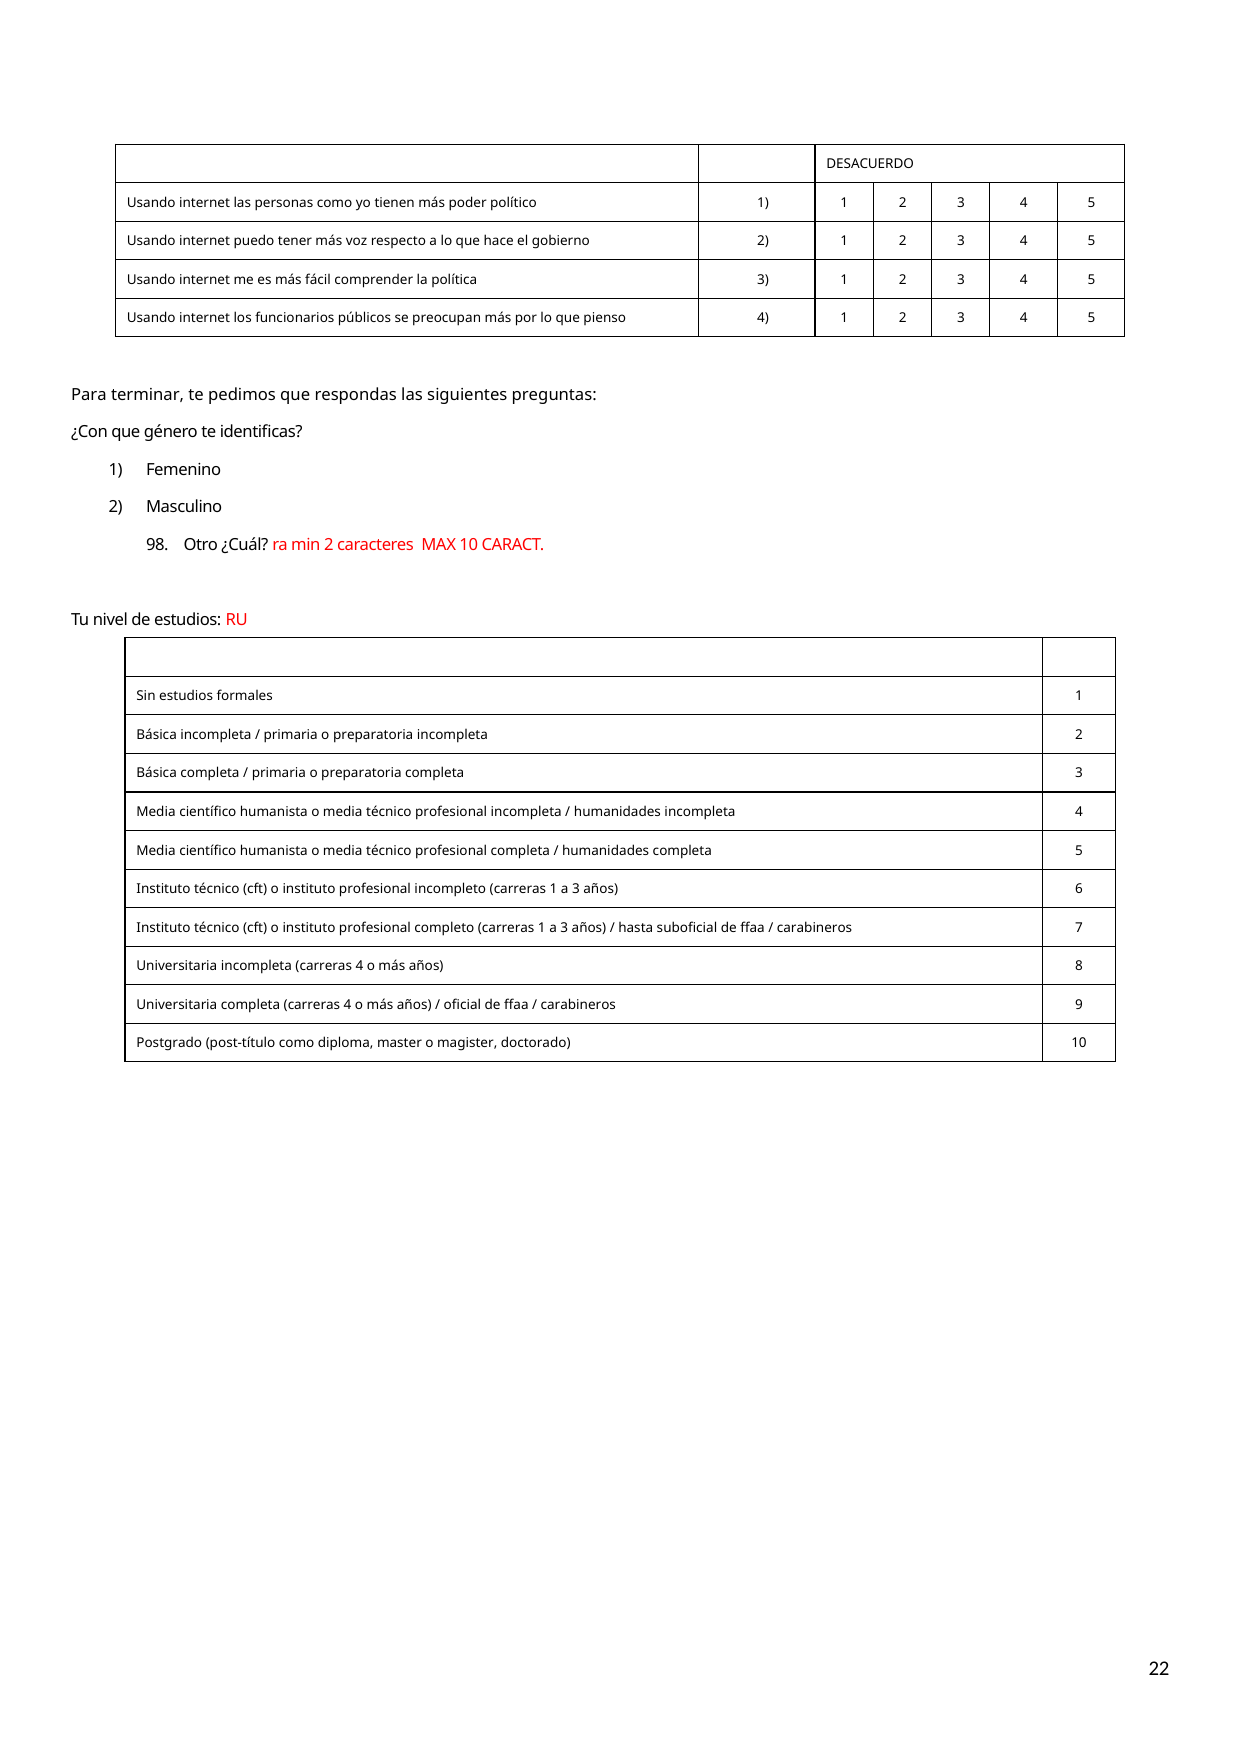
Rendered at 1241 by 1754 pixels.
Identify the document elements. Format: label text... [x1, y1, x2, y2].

table_cell Usando internet me es más fácil comprender la política [116, 260, 698, 298]
table_cell 3 [932, 183, 989, 221]
table_cell 1 [1043, 677, 1115, 714]
table_header MUY EN DESACUERDO [816, 145, 932, 182]
table_header [126, 638, 1042, 676]
table_cell Media científico humanista o media técnico profesional completa / humanidades completa [126, 831, 1042, 868]
table_cell Usando internet puedo tener más voz respecto a lo que hace el gobierno [116, 222, 698, 259]
table_cell [699, 183, 814, 221]
table_cell 7 [1043, 908, 1115, 946]
text ¿Con que género te identificas? [71, 412, 1169, 450]
table_cell 2 [874, 260, 931, 298]
table_header [1043, 638, 1115, 676]
table_header [116, 145, 698, 182]
table_cell Instituto técnico (cft) o instituto profesional completo (carreras 1 a 3 años) / hasta suboficial de ffaa / carabineros [126, 908, 1042, 946]
table_cell 6 [1043, 870, 1115, 907]
table_cell 5 [1058, 222, 1124, 259]
table_header [699, 145, 814, 182]
table_cell Universitaria completa (carreras 4 o más años) / oficial de ffaa / carabineros [126, 985, 1042, 1023]
table_cell 1 [816, 260, 873, 298]
table_cell 5 [1058, 260, 1124, 298]
table_header [932, 145, 990, 182]
table_cell 4 [990, 299, 1057, 336]
table_cell Básica incompleta / primaria o preparatoria incompleta [126, 715, 1042, 753]
list Femenino [108, 450, 1169, 487]
table_cell 9 [1043, 985, 1115, 1023]
table_cell [699, 222, 814, 259]
table_cell 5 [1058, 183, 1124, 221]
table_cell Instituto técnico (cft) o instituto profesional incompleto (carreras 1 a 3 años) [126, 870, 1042, 907]
table_cell Media científico humanista o media técnico profesional incompleta / humanidades incompleta [126, 793, 1042, 830]
table_cell Sin estudios formales [126, 677, 1042, 714]
text Para terminar, te pedimos que respondas las siguientes preguntas: [71, 375, 1169, 412]
table_cell 2 [874, 183, 931, 221]
table_cell 3 [932, 222, 989, 259]
table_cell 3 [932, 260, 989, 298]
table_cell [699, 299, 814, 336]
table_cell Usando internet las personas como yo tienen más poder político [116, 183, 698, 221]
table_cell 1 [816, 299, 873, 336]
table_cell 5 [1058, 299, 1124, 336]
table_cell 3 [932, 299, 989, 336]
table_cell Postgrado (post-título como diploma, master o magister, doctorado) [126, 1024, 1042, 1061]
table_cell 5 [1043, 831, 1115, 868]
subtitle Tu nivel de estudios: RU [71, 600, 1110, 637]
table_cell 4 [990, 183, 1057, 221]
table_header MUY DE ACUERDO [990, 145, 1124, 182]
table_cell Usando internet los funcionarios públicos se preocupan más por lo que pienso [116, 299, 698, 336]
table_cell 2 [1043, 715, 1115, 753]
table_cell Básica completa / primaria o preparatoria completa [126, 754, 1042, 791]
table_cell 4 [990, 260, 1057, 298]
table_cell 3 [1043, 754, 1115, 791]
table_cell 1 [816, 183, 873, 221]
table_cell Universitaria incompleta (carreras 4 o más años) [126, 947, 1042, 984]
list Otro ¿Cuál? ra min 2 caracteres MAX 10 CARACT. [146, 525, 1169, 562]
table_cell 8 [1043, 947, 1115, 984]
table_cell 4 [990, 222, 1057, 259]
table_cell 2 [874, 299, 931, 336]
table_cell 1 [816, 222, 873, 259]
table_cell 2 [874, 222, 931, 259]
table_cell [699, 260, 814, 298]
list Masculino [108, 487, 1169, 525]
table_cell 10 [1043, 1024, 1115, 1061]
table_cell 4 [1043, 793, 1115, 830]
